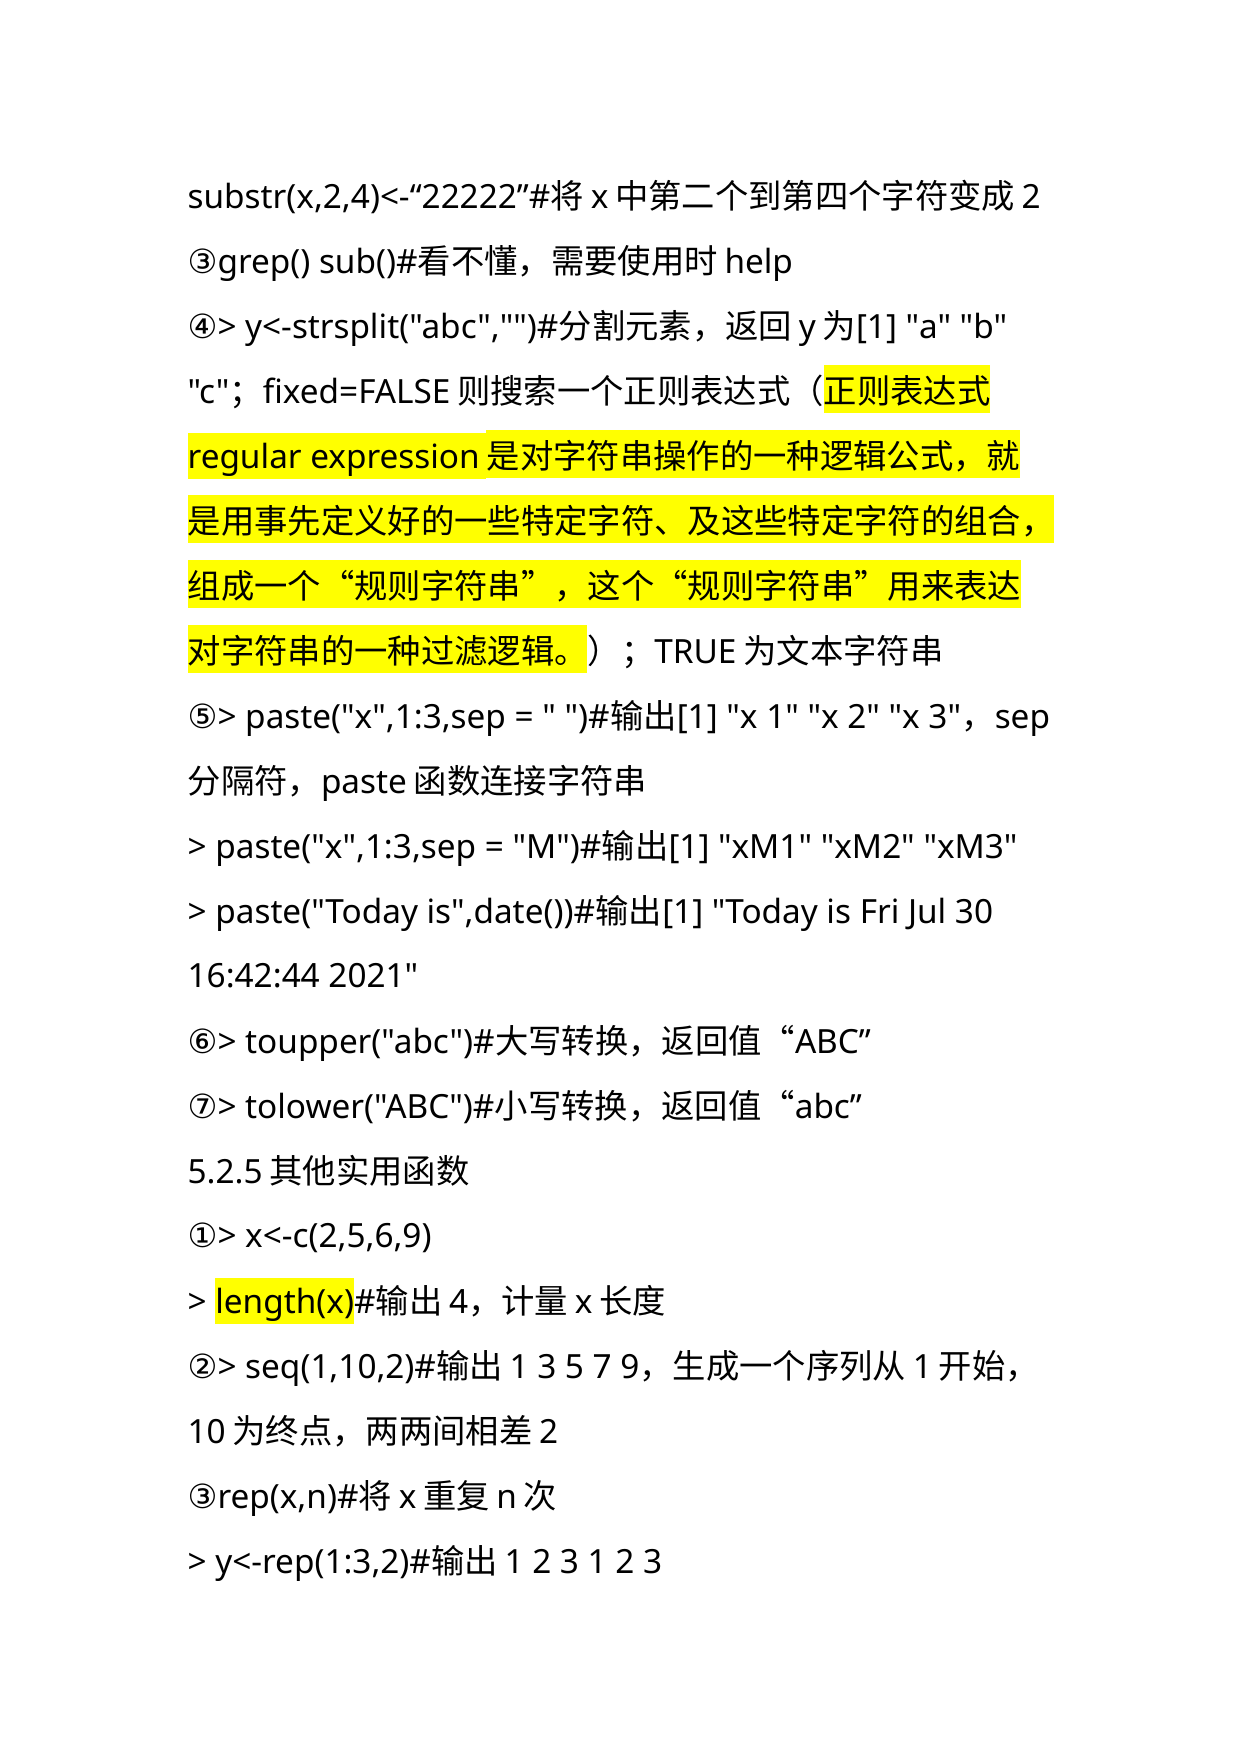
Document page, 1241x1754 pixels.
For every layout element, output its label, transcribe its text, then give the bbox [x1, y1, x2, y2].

text 5.2.5其他实用函数 [187, 1137, 1053, 1202]
text ⑥> toupper("abc")#大写转换，返回值“ABC” [187, 1007, 1053, 1072]
text > paste("Today is",date())#输出[1] "Today is Fri Jul 30 16:42:44 2021" [187, 877, 1053, 1007]
text ④> y<-strsplit("abc","")#分割元素，返回y为[1] "a" "b" "c"；fixed=FALSE则搜索一个正则表达式（正则表达式regular expression是对字符串操作的一种逻辑公式，就是用事先定义好的一些特定字符、及这些特定字符的组合，组成一个“规则字符串”，这个“规则字符串”用来表达对字符串的一种过滤逻辑。）；TRUE为文本字符串 [187, 292, 1053, 682]
text ⑦> tolower("ABC")#小写转换，返回值“abc” [187, 1072, 1053, 1137]
text ⑤> paste("x",1:3,sep = " ")#输出[1] "x 1" "x 2" "x 3"，sep分隔符，paste函数连接字符串 [187, 682, 1053, 812]
text ②> seq(1,10,2)#输出1 3 5 7 9，生成一个序列从1开始，10为终点，两两间相差2 [187, 1332, 1053, 1462]
text ③rep(x,n)#将x重复n次 [187, 1462, 1053, 1527]
text > y<-rep(1:3,2)#输出1 2 3 1 2 3 [187, 1527, 1053, 1592]
text ①> x<-c(2,5,6,9) [187, 1202, 1053, 1267]
text substr(x,2,4)<-“22222”#将x中第二个到第四个字符变成2 [187, 162, 1053, 227]
text > paste("x",1:3,sep = "M")#输出[1] "xM1" "xM2" "xM3" [187, 812, 1053, 877]
text > length(x)#输出4，计量x长度 [187, 1267, 1053, 1332]
text ③grep() sub()#看不懂，需要使用时help [187, 227, 1053, 292]
